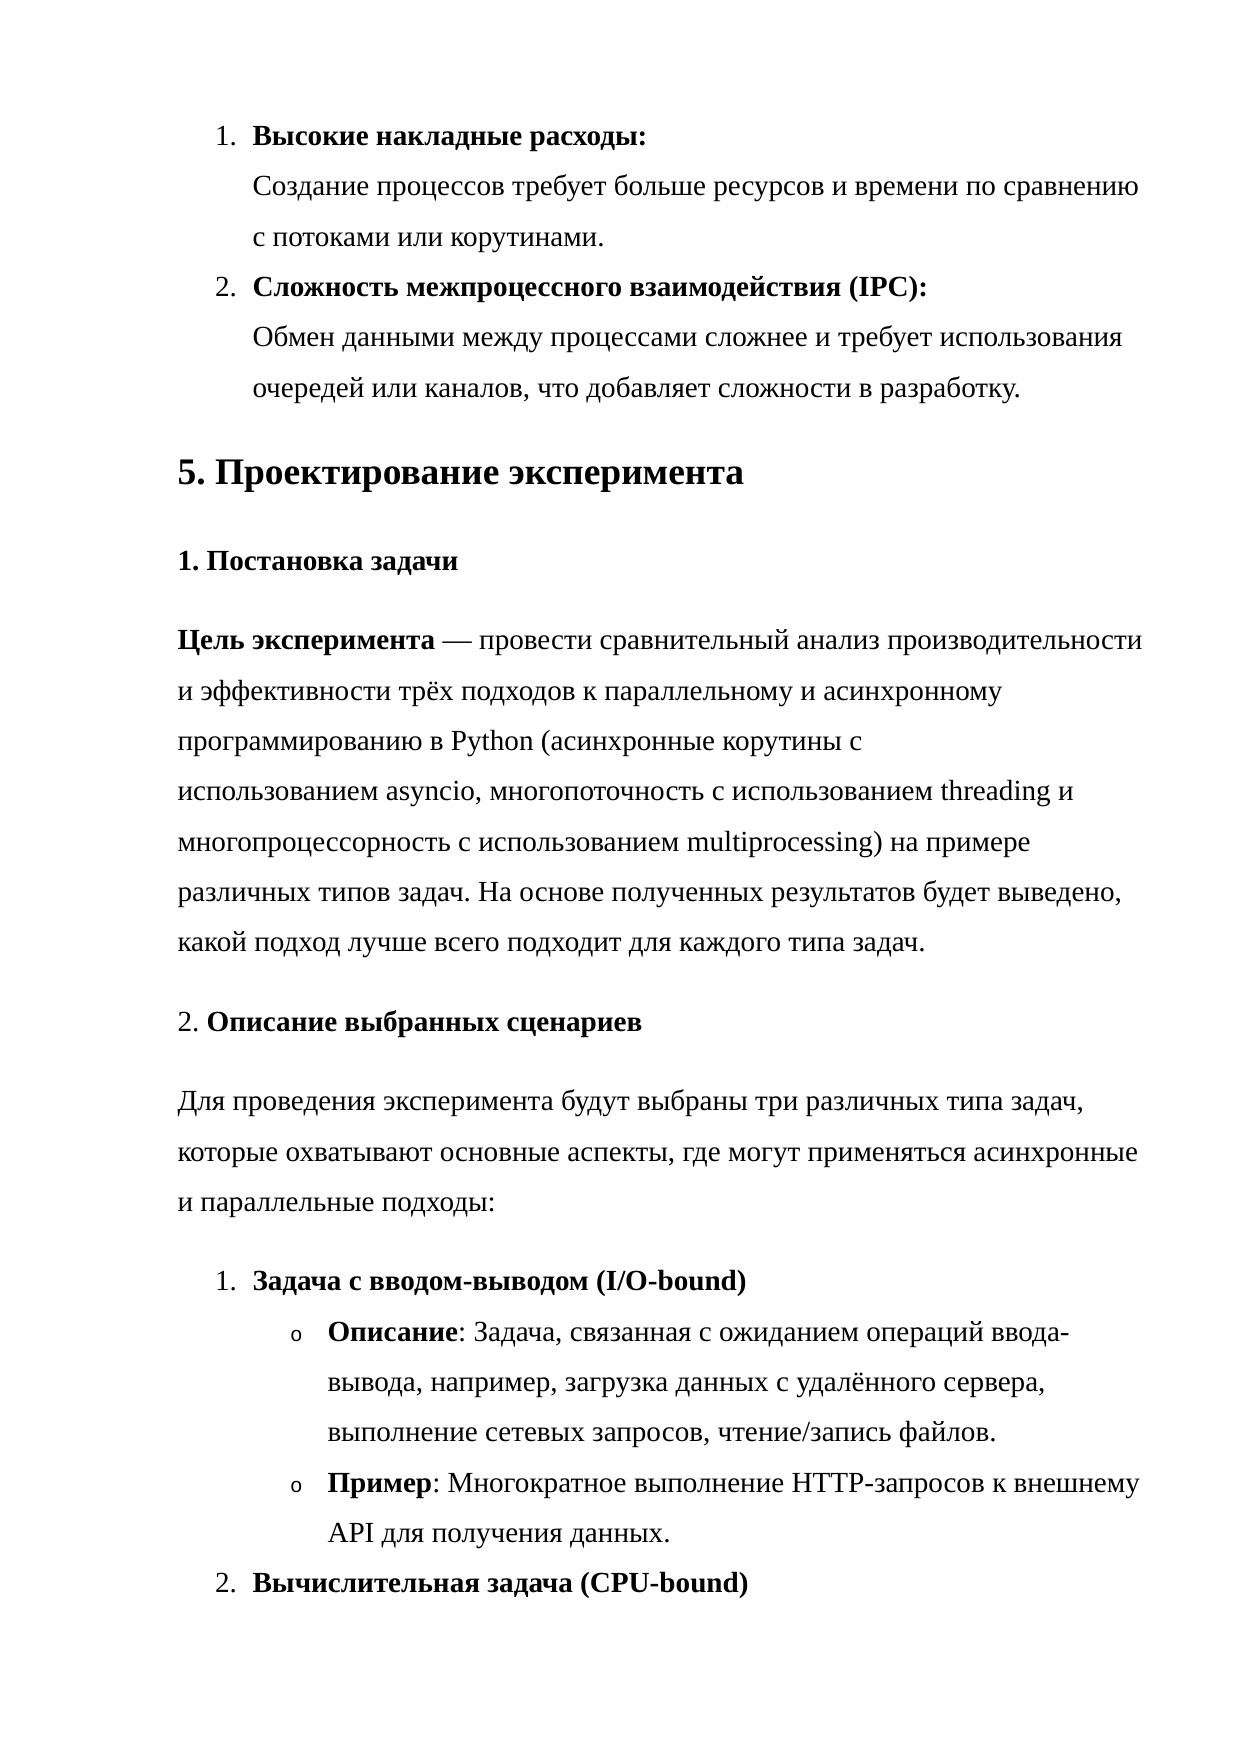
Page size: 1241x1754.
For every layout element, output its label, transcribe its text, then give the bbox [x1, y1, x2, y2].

text 5. Проектирование эксперимента [177, 449, 1152, 492]
text Для проведения эксперимента будут выбраны три различных типа задач, которые охватывают основные аспекты, где могут применяться асинхронные и параллельные подходы: [177, 1083, 1152, 1217]
text 2. Описание выбранных сценариев [177, 1004, 1152, 1037]
list Сложность межпроцессного взаимодействия (IPC): Обмен данными между процессами сложнее и требует использования очередей или каналов, что добавляет сложности в разработку. [215, 269, 1152, 403]
list Вычислительная задача (CPU-bound) [215, 1565, 1152, 1599]
text 1. Постановка задачи [177, 543, 1152, 577]
text Цель эксперимента — провести сравнительный анализ производительности и эффективности трёх подходов к параллельному и асинхронному программированию в Python (асинхронные корутины с использованием asyncio, многопоточность с использованием threading и многопроцессорность с использованием multiprocessing) на примере различных типов задач. На основе полученных результатов будет выведено, какой подход лучше всего подходит для каждого типа задач. [177, 622, 1152, 958]
list Задача с вводом-выводом (I/O-bound) [215, 1263, 1152, 1297]
list Высокие накладные расходы: Создание процессов требует больше ресурсов и времени по сравнению с потоками или корутинами. [215, 118, 1152, 252]
list Пример: Многократное выполнение HTTP-запросов к внешнему API для получения данных. [290, 1465, 1152, 1548]
list Описание: Задача, связанная с ожиданием операций ввода-вывода, например, загрузка данных с удалённого сервера, выполнение сетевых запросов, чтение/запись файлов. [290, 1314, 1152, 1448]
